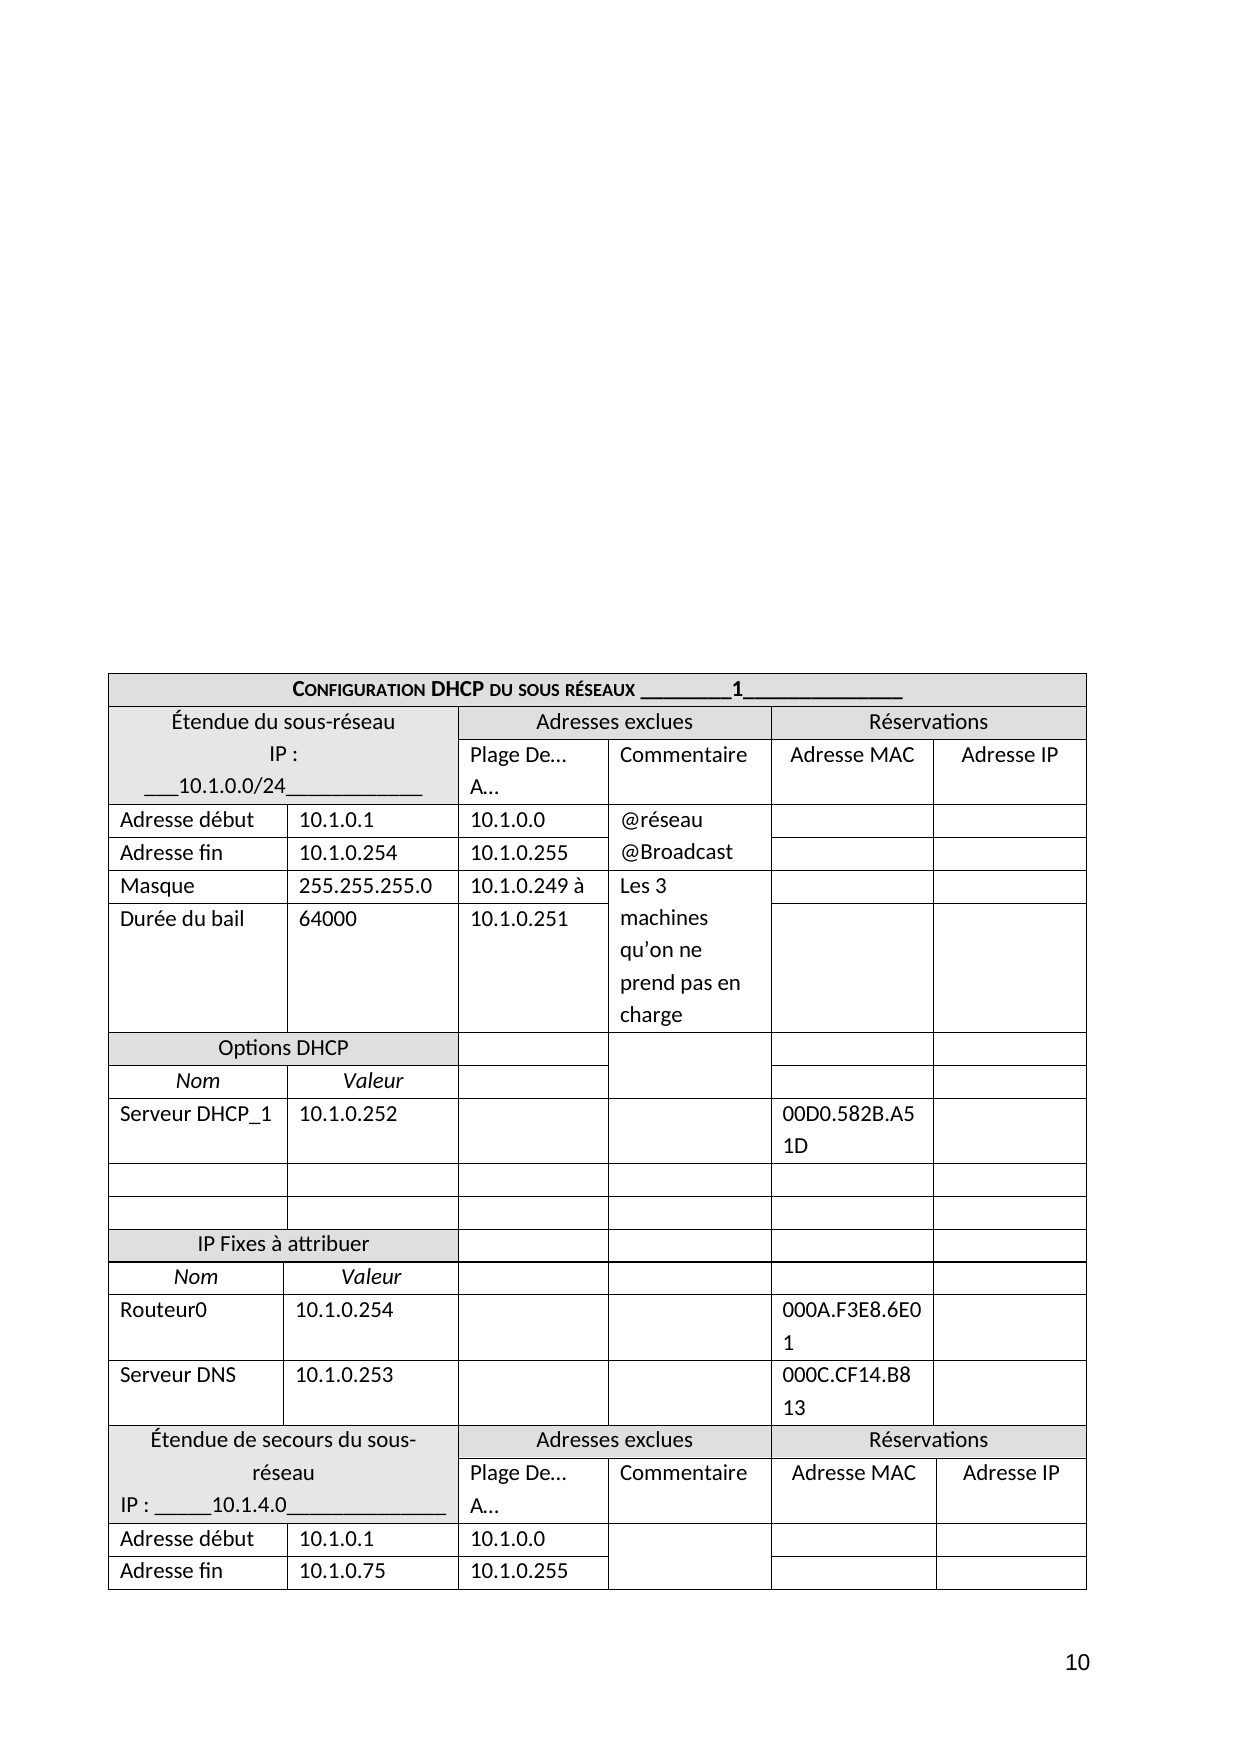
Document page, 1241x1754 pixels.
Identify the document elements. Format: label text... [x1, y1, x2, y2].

table_cell 10.1.0.251 [459, 904, 608, 1032]
table_cell [459, 1066, 608, 1098]
table_cell 10.1.0.254 [288, 838, 458, 870]
table_cell 10.1.0.252 [288, 1099, 458, 1163]
table_cell [772, 1164, 933, 1196]
table_cell [609, 1295, 771, 1359]
table_cell [459, 1295, 608, 1359]
table_cell [459, 1099, 608, 1163]
table_cell [609, 1197, 771, 1228]
table_cell 000C.CF14.B813 [772, 1361, 933, 1424]
table_cell [772, 838, 933, 870]
table_cell [772, 1033, 933, 1065]
table_cell [109, 1197, 287, 1228]
table_cell Adresses exclues [459, 1426, 771, 1457]
table_cell Réservations [772, 707, 1086, 739]
table_cell [934, 1295, 1086, 1359]
table_cell [459, 1263, 608, 1294]
table_cell Adresses exclues [459, 707, 771, 739]
table_cell [459, 1197, 608, 1228]
table_cell [609, 1263, 771, 1294]
table_cell [288, 1197, 458, 1228]
table_cell [609, 1164, 771, 1196]
table_cell [772, 1197, 933, 1228]
table_cell Plage De… A… [459, 740, 608, 804]
table_cell [288, 1164, 458, 1196]
table_cell Adresse IP [934, 740, 1086, 804]
table_cell Durée du bail [109, 904, 287, 1032]
table_cell Masque [109, 871, 287, 903]
table_cell Adresse début [109, 805, 287, 837]
table_cell [609, 1099, 771, 1163]
table_cell 10.1.0.255 [459, 1557, 608, 1588]
table_cell [934, 838, 1086, 870]
table_cell [772, 871, 933, 903]
table_cell [934, 1361, 1086, 1424]
table_cell 64000 [288, 904, 458, 1032]
table_cell Valeur [284, 1263, 458, 1294]
table_cell [934, 1099, 1086, 1163]
table_cell [934, 805, 1086, 837]
table_cell 000A.F3E8.6E01 [772, 1295, 933, 1359]
table_cell 10.1.0.255 [459, 838, 608, 870]
table_cell [772, 805, 933, 837]
table_cell [459, 1361, 608, 1424]
table_cell Routeur0 [109, 1295, 283, 1359]
table_cell Options DHCP [109, 1033, 458, 1065]
table_cell 10.1.0.253 [284, 1361, 458, 1424]
table_cell [934, 1197, 1086, 1228]
table_cell [934, 871, 1086, 903]
table_cell Plage De… A… [459, 1459, 608, 1523]
table_cell 00D0.582B.A51D [772, 1099, 933, 1163]
table_cell 10.1.0.1 [288, 805, 458, 837]
table_cell [609, 1033, 771, 1098]
table_cell [937, 1524, 1086, 1556]
table_cell [772, 1230, 933, 1261]
table_cell Adresse fin [109, 1557, 287, 1588]
table_cell [609, 1361, 771, 1424]
table_cell 10.1.0.0 [459, 805, 608, 837]
table_cell Serveur DHCP_1 [109, 1099, 287, 1163]
table_header Configuration DHCP du sous réseaux ________1______________ [109, 674, 1086, 706]
table_cell Nom [109, 1066, 287, 1098]
table_cell Les 3 machines qu’on ne prend pas en charge [609, 871, 771, 1032]
table_cell 10.1.0.254 [284, 1295, 458, 1359]
table_cell Commentaire [609, 740, 771, 804]
table_cell Commentaire [609, 1459, 771, 1523]
table_cell IP Fixes à attribuer [109, 1230, 458, 1261]
table_cell [609, 1230, 771, 1261]
table_cell Adresse IP [937, 1459, 1086, 1523]
table_cell [934, 904, 1086, 1032]
table_cell [772, 1524, 936, 1556]
table_cell 255.255.255.0 [288, 871, 458, 903]
table_cell Adresse MAC [772, 1459, 936, 1523]
table_cell [934, 1263, 1086, 1294]
table_cell [934, 1164, 1086, 1196]
table_cell 10.1.0.1 [288, 1524, 458, 1556]
table_cell 10.1.0.75 [288, 1557, 458, 1588]
table_cell Étendue du sous-réseau IP : ___10.1.0.0/24____________ [109, 707, 458, 804]
table_cell 10.1.0.249 à [459, 871, 608, 903]
table_cell [772, 1263, 933, 1294]
table_cell Valeur [288, 1066, 458, 1098]
table_cell [459, 1033, 608, 1065]
table_cell Réservations [772, 1426, 1086, 1457]
table_cell Serveur DNS [109, 1361, 283, 1424]
table_cell Nom [109, 1263, 283, 1294]
table_cell [772, 1557, 936, 1588]
table_cell [609, 1524, 771, 1588]
table_cell [772, 1066, 933, 1098]
table_cell [109, 1164, 287, 1196]
table_cell [934, 1066, 1086, 1098]
table_cell @réseau @Broadcast [609, 805, 771, 870]
table_cell [937, 1557, 1086, 1588]
table_cell [459, 1230, 608, 1261]
table_cell [772, 904, 933, 1032]
table_cell Adresse fin [109, 838, 287, 870]
table_cell [934, 1230, 1086, 1261]
table_cell Adresse MAC [772, 740, 933, 804]
table_cell 10.1.0.0 [459, 1524, 608, 1556]
table_cell [459, 1164, 608, 1196]
table_cell Adresse début [109, 1524, 287, 1556]
table_cell [934, 1033, 1086, 1065]
table_cell Étendue de secours du sous-réseau IP : _____10.1.4.0______________ [109, 1426, 458, 1523]
